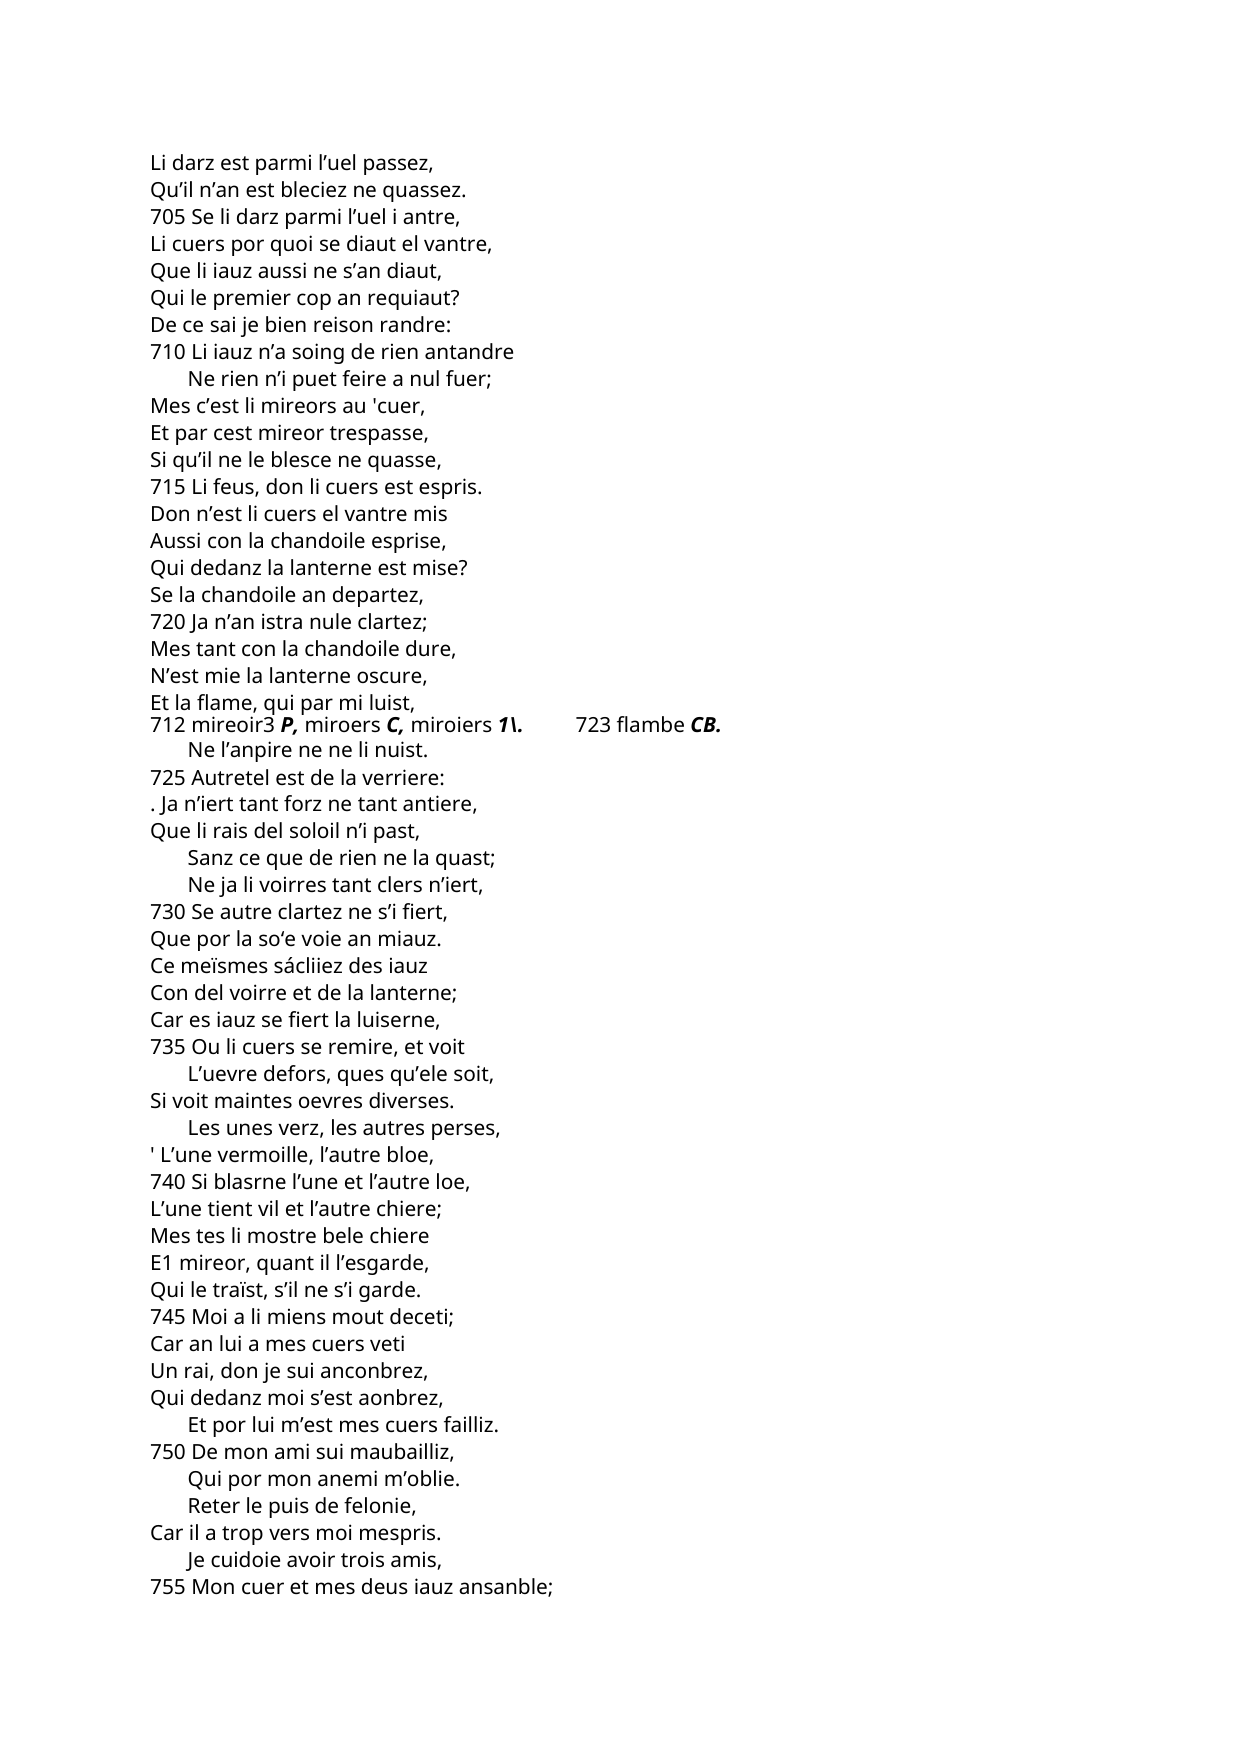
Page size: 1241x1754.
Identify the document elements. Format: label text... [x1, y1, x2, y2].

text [150, 1573, 1090, 1600]
text Je cuidoie avoir trois amis, [150, 1546, 1090, 1573]
text Li cuers por quoi se diaut el vantre, Que li iauz aussi ne s’an diaut, [150, 230, 1090, 284]
text 735 Ou li cuers se remire, et voit L’uevre defors, ques qu’ele soit, [150, 1033, 1090, 1087]
text Reter le puis de felonie, [150, 1492, 1090, 1519]
text Qui le premier cop an requiaut? [150, 284, 1090, 311]
text 720 Ja n’an istra nule clartez; [150, 608, 1090, 634]
text Mes c’est li mireors au 'cuer, [150, 392, 1090, 419]
text ' L’une vermoille, l’autre bloe, [150, 1141, 1090, 1168]
text 715 Li feus, don li cuers est espris. [150, 473, 1090, 500]
text 705 Se li darz parmi l’uel i antre, [150, 203, 1090, 230]
text Qui por mon anemi m’oblie. [150, 1465, 1090, 1492]
text Qui dedanz la lanterne est mise? [150, 554, 1090, 581]
text Ne l’anpire ne ne li nuist. [150, 736, 1090, 763]
text 730 Se autre clartez ne s’i fiert, [150, 898, 1090, 925]
text Les unes verz, les autres perses, [150, 1114, 1090, 1141]
text Qui dedanz moi s’est aonbrez, [150, 1384, 1090, 1411]
text De ce sai je bien reison randre: [150, 311, 1090, 338]
text Car an lui a mes cuers veti Un rai, don je sui anconbrez, [150, 1330, 1090, 1384]
text . Ja n’iert tant forz ne tant antiere, Que li rais del soloil n’i past, [150, 790, 1090, 844]
text Don n’est li cuers el vantre mis Aussi con la chandoile esprise, [150, 500, 1090, 554]
text Si voit maintes oevres diverses. [150, 1087, 1090, 1114]
text Ce meïsmes sácliiez des iauz Con del voirre et de la lanterne; [150, 952, 1090, 1006]
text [150, 149, 1090, 176]
text Mes tes li mostre bele chiere E1 mireor, quant il l’esgarde, [150, 1222, 1090, 1276]
text Qu’il n’an est bleciez ne quassez. [150, 176, 1090, 203]
text Se la chandoile an departez, [150, 581, 1090, 608]
text Car il a trop vers moi mespris. [150, 1519, 1090, 1546]
text Que por la so‘e voie an miauz. [150, 925, 1090, 952]
text Ne ja li voirres tant clers n’iert, [150, 871, 1090, 898]
text Si qu’il ne le blesce ne quasse, [150, 446, 1090, 473]
text 712 mireoir3 P, miroers C, miroiers 1\. 723 flambe CB. [150, 716, 1090, 736]
text 725 Autretel est de la verriere: [150, 763, 1090, 790]
text L’une tient vil et l’autre chiere; [150, 1195, 1090, 1222]
text Mes tant con la chandoile dure, [150, 634, 1090, 662]
text 710 Li iauz n’a soing de rien antandre Ne rien n’i puet feire a nul fuer; [150, 338, 1090, 392]
text N’est mie la lanterne oscure, [150, 662, 1090, 688]
text Et por lui m’est mes cuers failliz. 750 De mon ami sui maubailliz, [150, 1411, 1090, 1465]
text 740 Si blasrne l’une et l’autre loe, [150, 1168, 1090, 1195]
text Car es iauz se fiert la luiserne, [150, 1006, 1090, 1033]
text Et la flame, qui par mi luist, [150, 688, 1090, 716]
text Qui le traïst, s’il ne s’i garde. [150, 1276, 1090, 1303]
text Et par cest mireor trespasse, [150, 419, 1090, 446]
text Sanz ce que de rien ne la quast; [150, 844, 1090, 871]
text 745 Moi a li miens mout deceti; [150, 1303, 1090, 1330]
